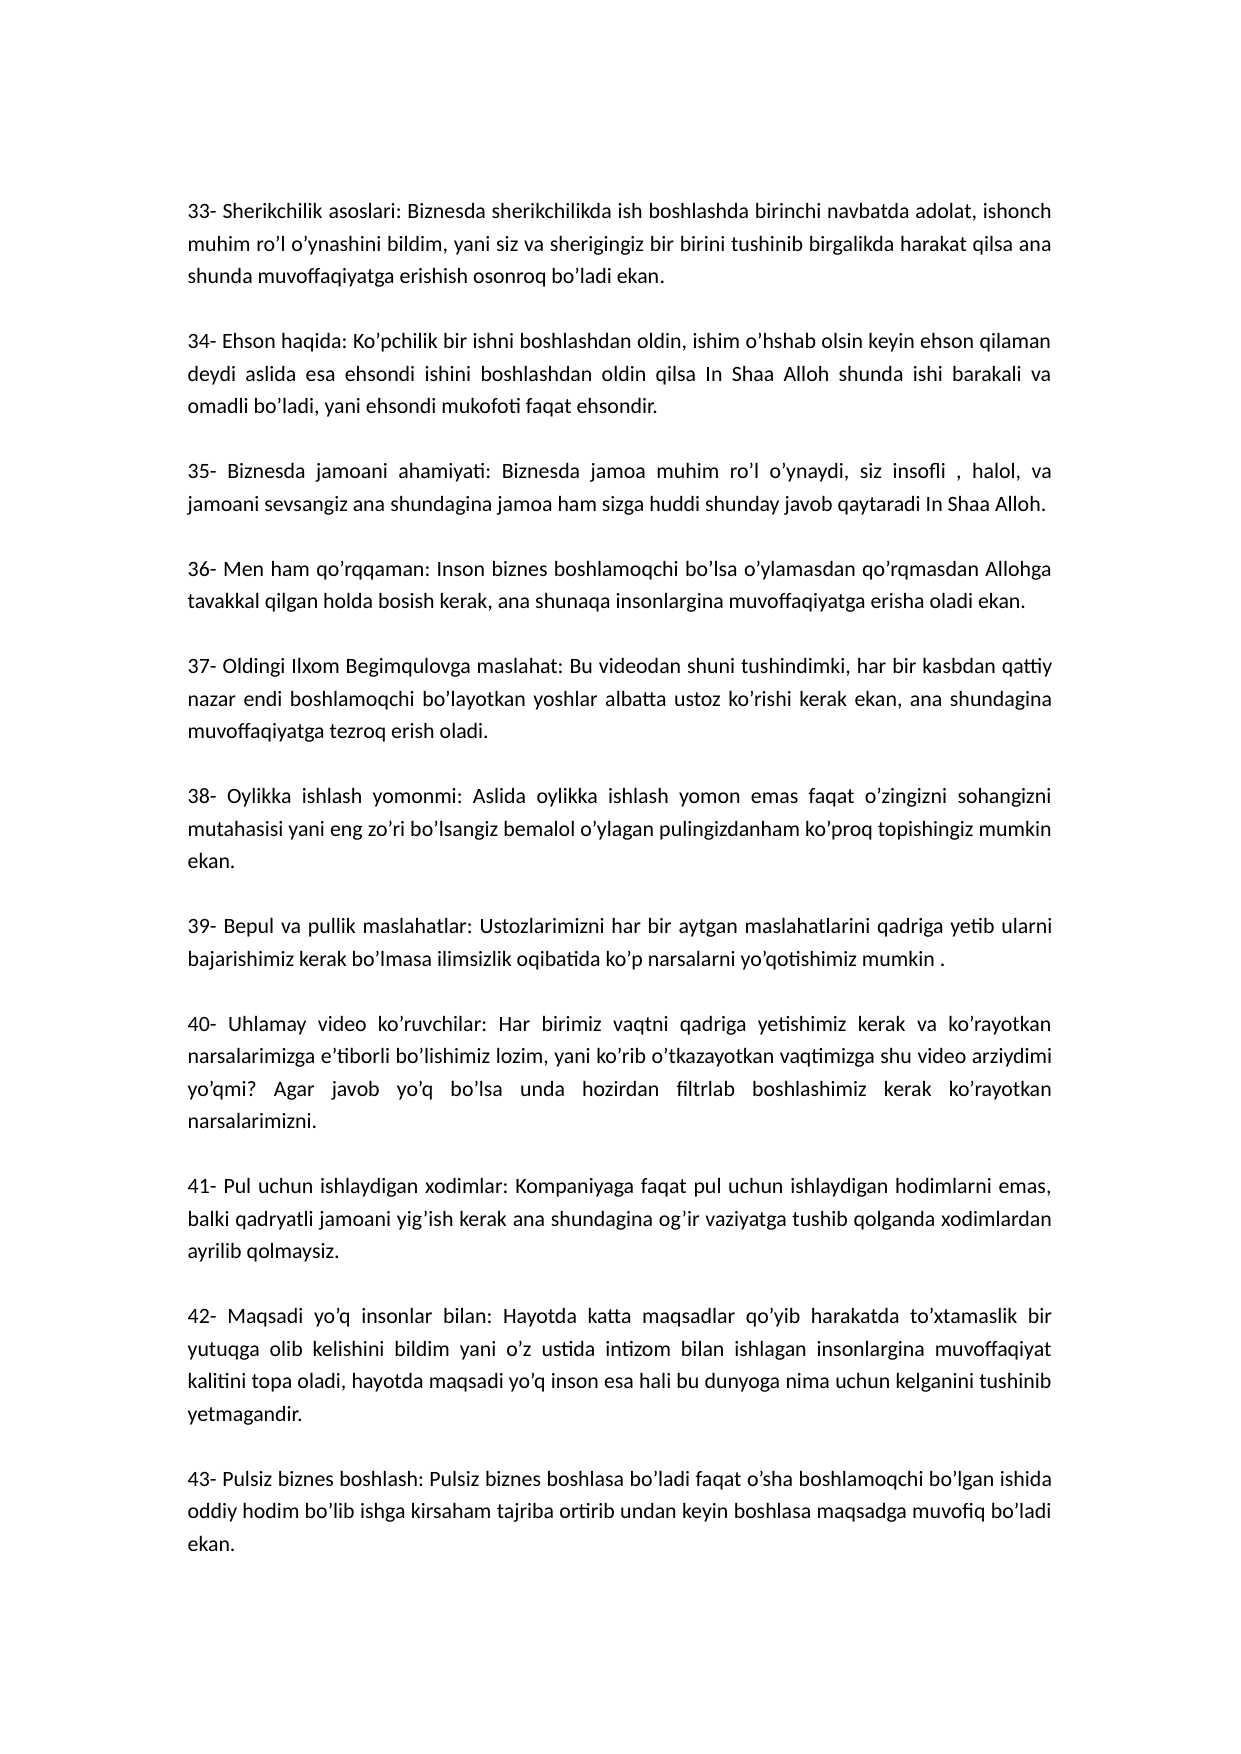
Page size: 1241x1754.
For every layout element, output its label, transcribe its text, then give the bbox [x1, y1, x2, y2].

text 40- Uhlamay video ko’ruvchilar: Har birimiz vaqtni qadriga yetishimiz kerak va ko’rayotkan narsalarimizga e’tiborli bo’lishimiz lozim, yani ko’rib o’tkazayotkan vaqtimizga shu video arziydimi yo’qmi? Agar javob yo’q bo’lsa unda hozirdan filtrlab boshlashimiz kerak ko’rayotkan narsalarimizni. [187, 1007, 1053, 1137]
text 41- Pul uchun ishlaydigan xodimlar: Kompaniyaga faqat pul uchun ishlaydigan hodimlarni emas, balki qadryatli jamoani yig’ish kerak ana shundagina og’ir vaziyatga tushib qolganda xodimlardan ayrilib qolmaysiz. [187, 1169, 1053, 1267]
text 37- Oldingi Ilxom Begimqulovga maslahat: Bu videodan shuni tushindimki, har bir kasbdan qattiy nazar endi boshlamoqchi bo’layotkan yoshlar albatta ustoz ko’rishi kerak ekan, ana shundagina muvoffaqiyatga tezroq erish oladi. [187, 649, 1053, 747]
text 39- Bepul va pullik maslahatlar: Ustozlarimizni har bir aytgan maslahatlarini qadriga yetib ularni bajarishimiz kerak bo’lmasa ilimsizlik oqibatida ko’p narsalarni yo’qotishimiz mumkin . [187, 909, 1053, 974]
text 42- Maqsadi yo’q insonlar bilan: Hayotda katta maqsadlar qo’yib harakatda to’xtamaslik bir yutuqga olib kelishini bildim yani o’z ustida intizom bilan ishlagan insonlargina muvoffaqiyat kalitini topa oladi, hayotda maqsadi yo’q inson esa hali bu dunyoga nima uchun kelganini tushinib yetmagandir. [187, 1299, 1053, 1429]
text 33- Sherikchilik asoslari: Biznesda sherikchilikda ish boshlashda birinchi navbatda adolat, ishonch muhim ro’l o’ynashini bildim, yani siz va sherigingiz bir birini tushinib birgalikda harakat qilsa ana shunda muvoffaqiyatga erishish osonroq bo’ladi ekan. [187, 194, 1053, 292]
text 43- Pulsiz biznes boshlash: Pulsiz biznes boshlasa bo’ladi faqat o’sha boshlamoqchi bo’lgan ishida oddiy hodim bo’lib ishga kirsaham tajriba ortirib undan keyin boshlasa maqsadga muvofiq bo’ladi ekan. [187, 1462, 1053, 1559]
text 34- Ehson haqida: Ko’pchilik bir ishni boshlashdan oldin, ishim o’hshab olsin keyin ehson qilaman deydi aslida esa ehsondi ishini boshlashdan oldin qilsa In Shaa Alloh shunda ishi barakali va omadli bo’ladi, yani ehsondi mukofoti faqat ehsondir. [187, 324, 1053, 422]
text 36- Men ham qo’rqqaman: Inson biznes boshlamoqchi bo’lsa o’ylamasdan qo’rqmasdan Allohga tavakkal qilgan holda bosish kerak, ana shunaqa insonlargina muvoffaqiyatga erisha oladi ekan. [187, 552, 1053, 617]
text 35- Biznesda jamoani ahamiyati: Biznesda jamoa muhim ro’l o’ynaydi, siz insofli , halol, va jamoani sevsangiz ana shundagina jamoa ham sizga huddi shunday javob qaytaradi In Shaa Alloh. [187, 454, 1053, 519]
text 38- Oylikka ishlash yomonmi: Aslida oylikka ishlash yomon emas faqat o’zingizni sohangizni mutahasisi yani eng zo’ri bo’lsangiz bemalol o’ylagan pulingizdanham ko’proq topishingiz mumkin ekan. [187, 779, 1053, 877]
